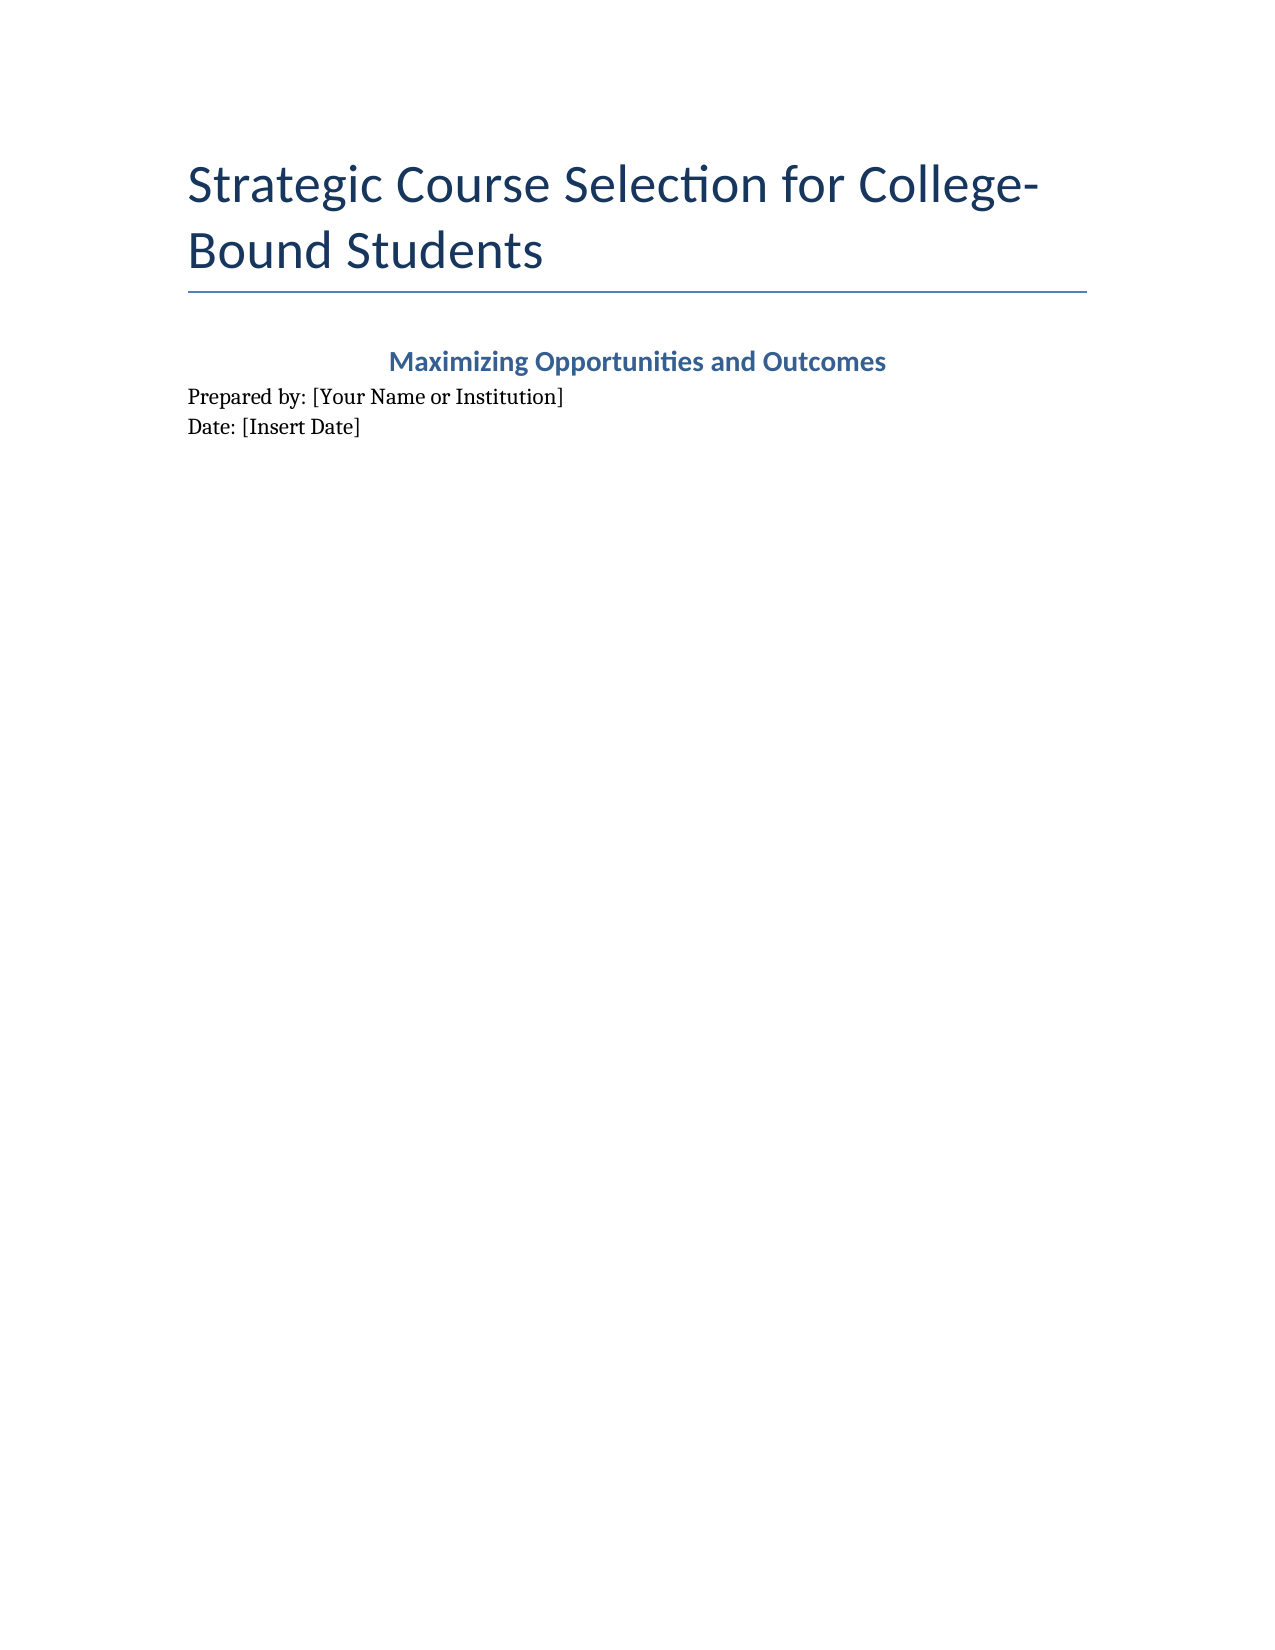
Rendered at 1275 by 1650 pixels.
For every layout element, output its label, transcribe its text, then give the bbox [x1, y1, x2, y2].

title Strategic Course Selection for College-Bound Students [187, 150, 1087, 293]
text Prepared by: [Your Name or Institution] Date: [Insert Date] [187, 384, 1087, 440]
subtitle Maximizing Opportunities and Outcomes [187, 343, 1087, 378]
